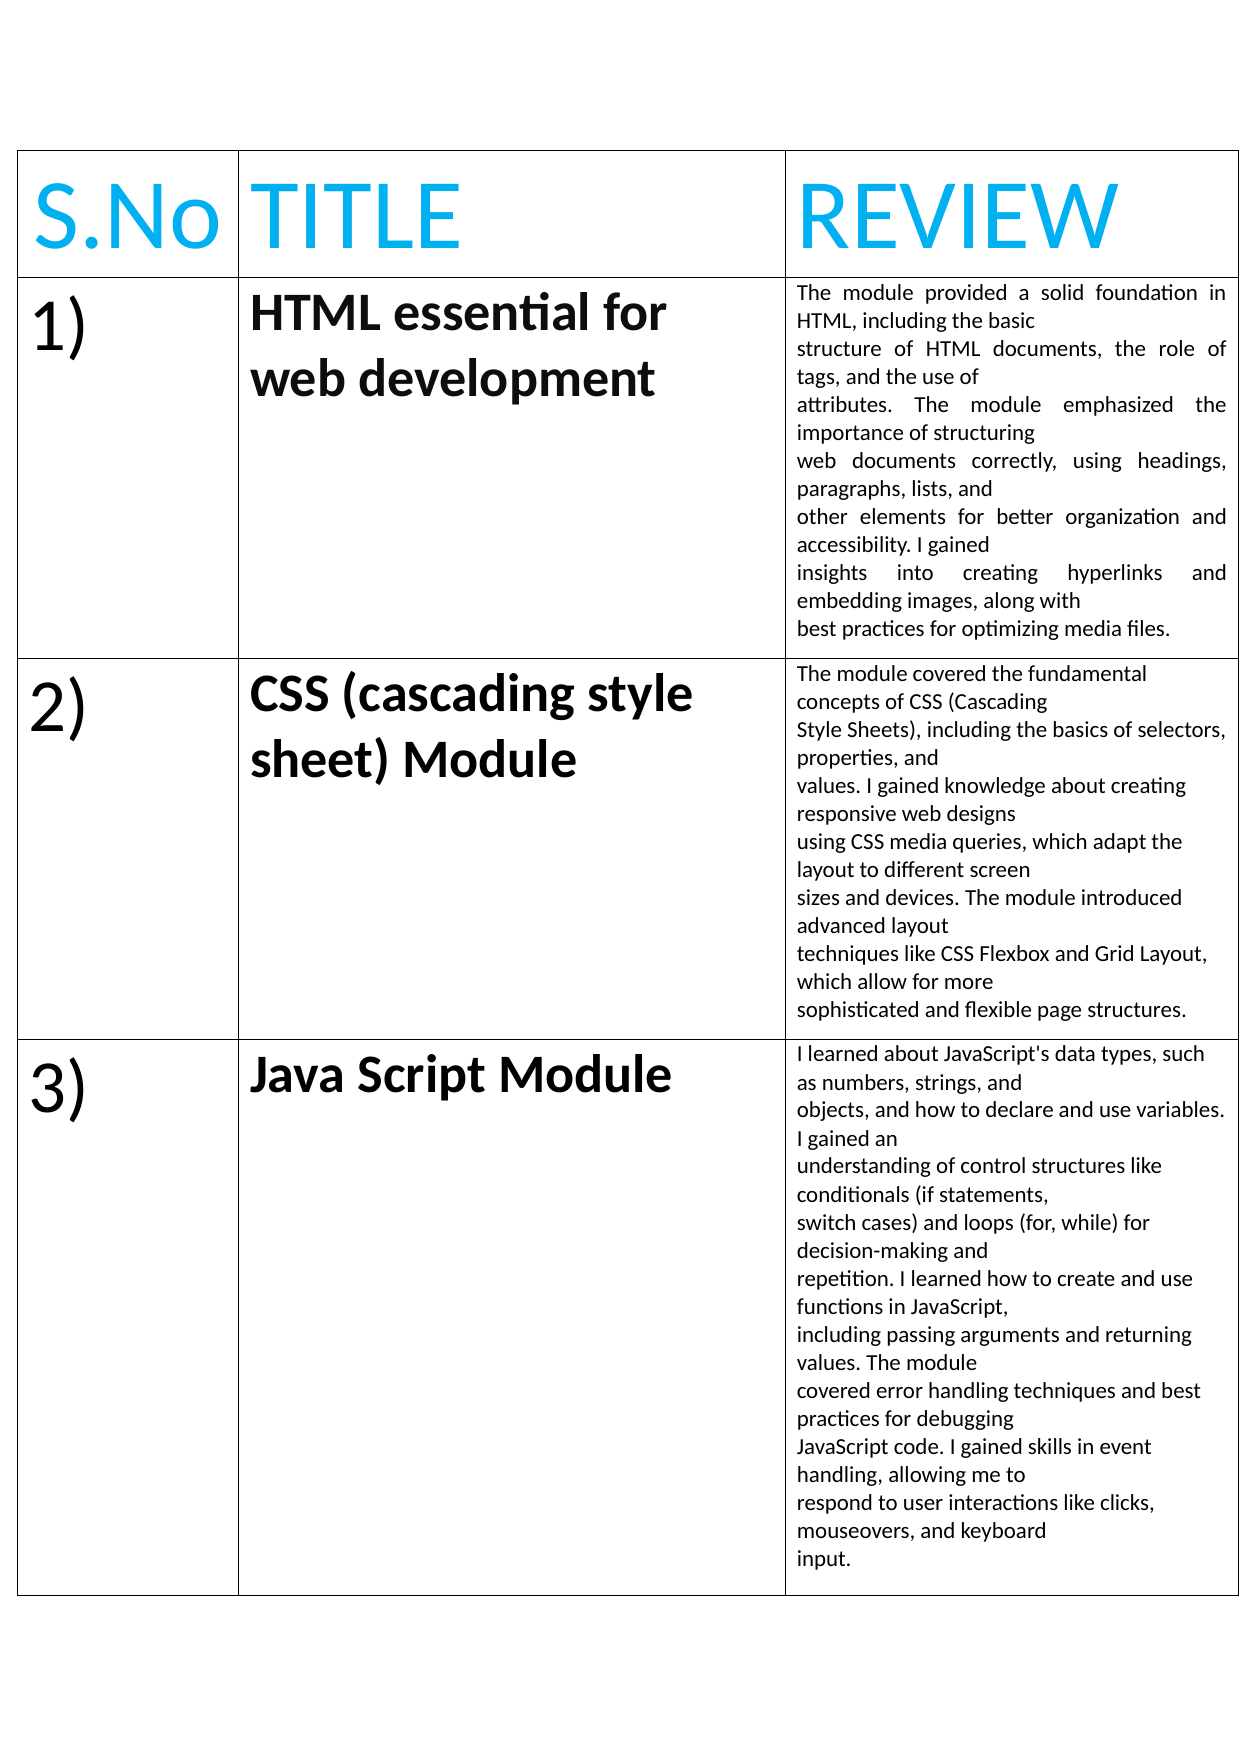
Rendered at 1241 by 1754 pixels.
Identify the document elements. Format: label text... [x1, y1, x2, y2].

table_cell 2) [18, 659, 238, 1038]
table_cell Java Script Module [239, 1040, 785, 1595]
table_header TITLE [239, 151, 785, 277]
table_cell 3) [18, 1040, 238, 1595]
table_cell The module covered the fundamental concepts of CSS (Cascading Style Sheets), including the basics of selectors, properties, and values. I gained knowledge about creating responsive web designs using CSS media queries, which adapt the layout to different screen sizes and devices. The module introduced advanced layout techniques like CSS Flexbox and Grid Layout, which allow for more sophisticated and flexible page structures. [786, 659, 1238, 1038]
table_header REVIEW [786, 151, 1238, 277]
table_cell 1) [18, 278, 238, 658]
table_cell The module provided a solid foundation in HTML, including the basic structure of HTML documents, the role of tags, and the use of attributes. The module emphasized the importance of structuring web documents correctly, using headings, paragraphs, lists, and other elements for better organization and accessibility. I gained insights into creating hyperlinks and embedding images, along with best practices for optimizing media files. [786, 278, 1238, 658]
table_header S.No [18, 151, 238, 277]
table_cell CSS (cascading style sheet) Module [239, 659, 785, 1038]
table_cell HTML essential for web development [239, 278, 785, 658]
table_cell I learned about JavaScript's data types, such as numbers, strings, and objects, and how to declare and use variables. I gained an understanding of control structures like conditionals (if statements, switch cases) and loops (for, while) for decision-making and repetition. I learned how to create and use functions in JavaScript, including passing arguments and returning values. The module covered error handling techniques and best practices for debugging JavaScript code. I gained skills in event handling, allowing me to respond to user interactions like clicks, mouseovers, and keyboard input. [786, 1040, 1238, 1595]
